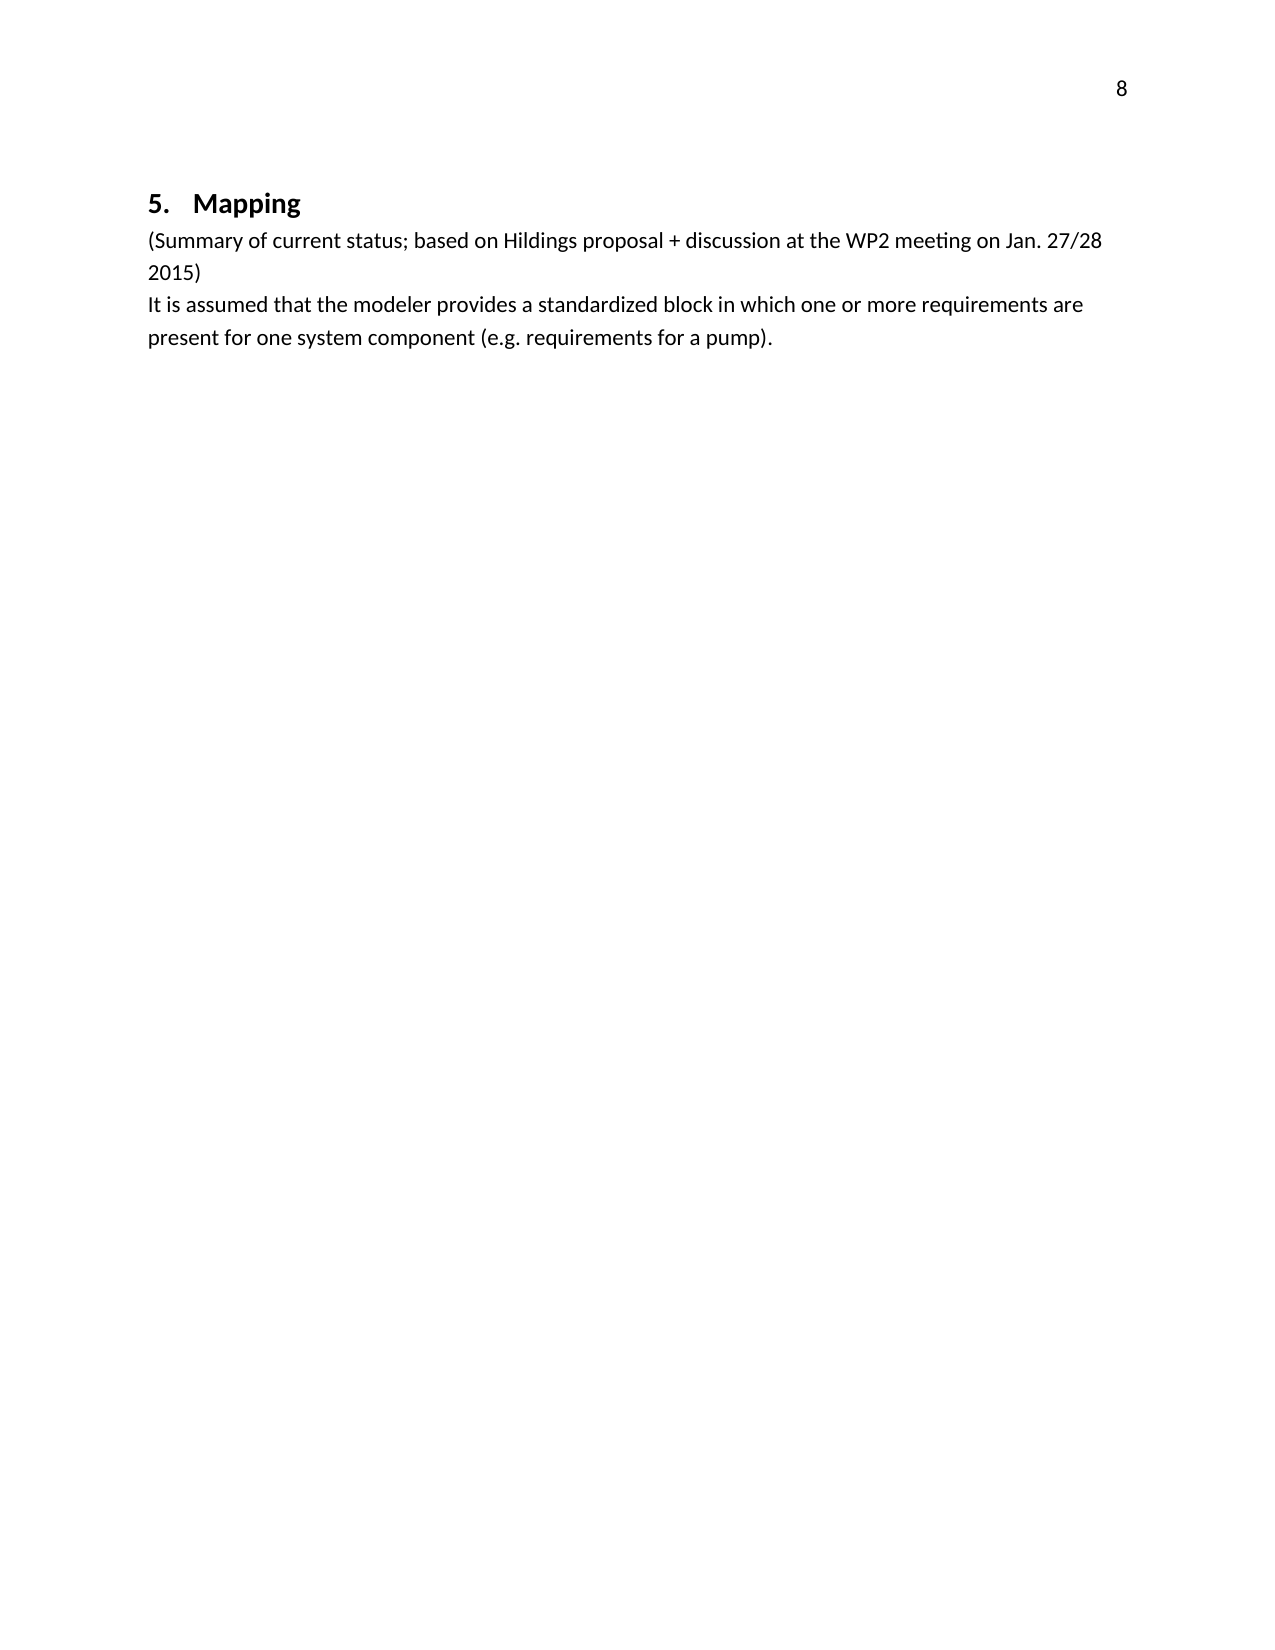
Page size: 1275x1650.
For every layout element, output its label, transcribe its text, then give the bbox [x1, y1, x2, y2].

text (Summary of current status; based on Hildings proposal + discussion at the WP2 meeting on Jan. 27/28 2015) [148, 226, 1127, 286]
text It is assumed that the modeler provides a standardized block in which one or more requirements are present for one system component (e.g. requirements for a pump). [148, 290, 1127, 351]
subtitle Mapping [148, 185, 1127, 221]
